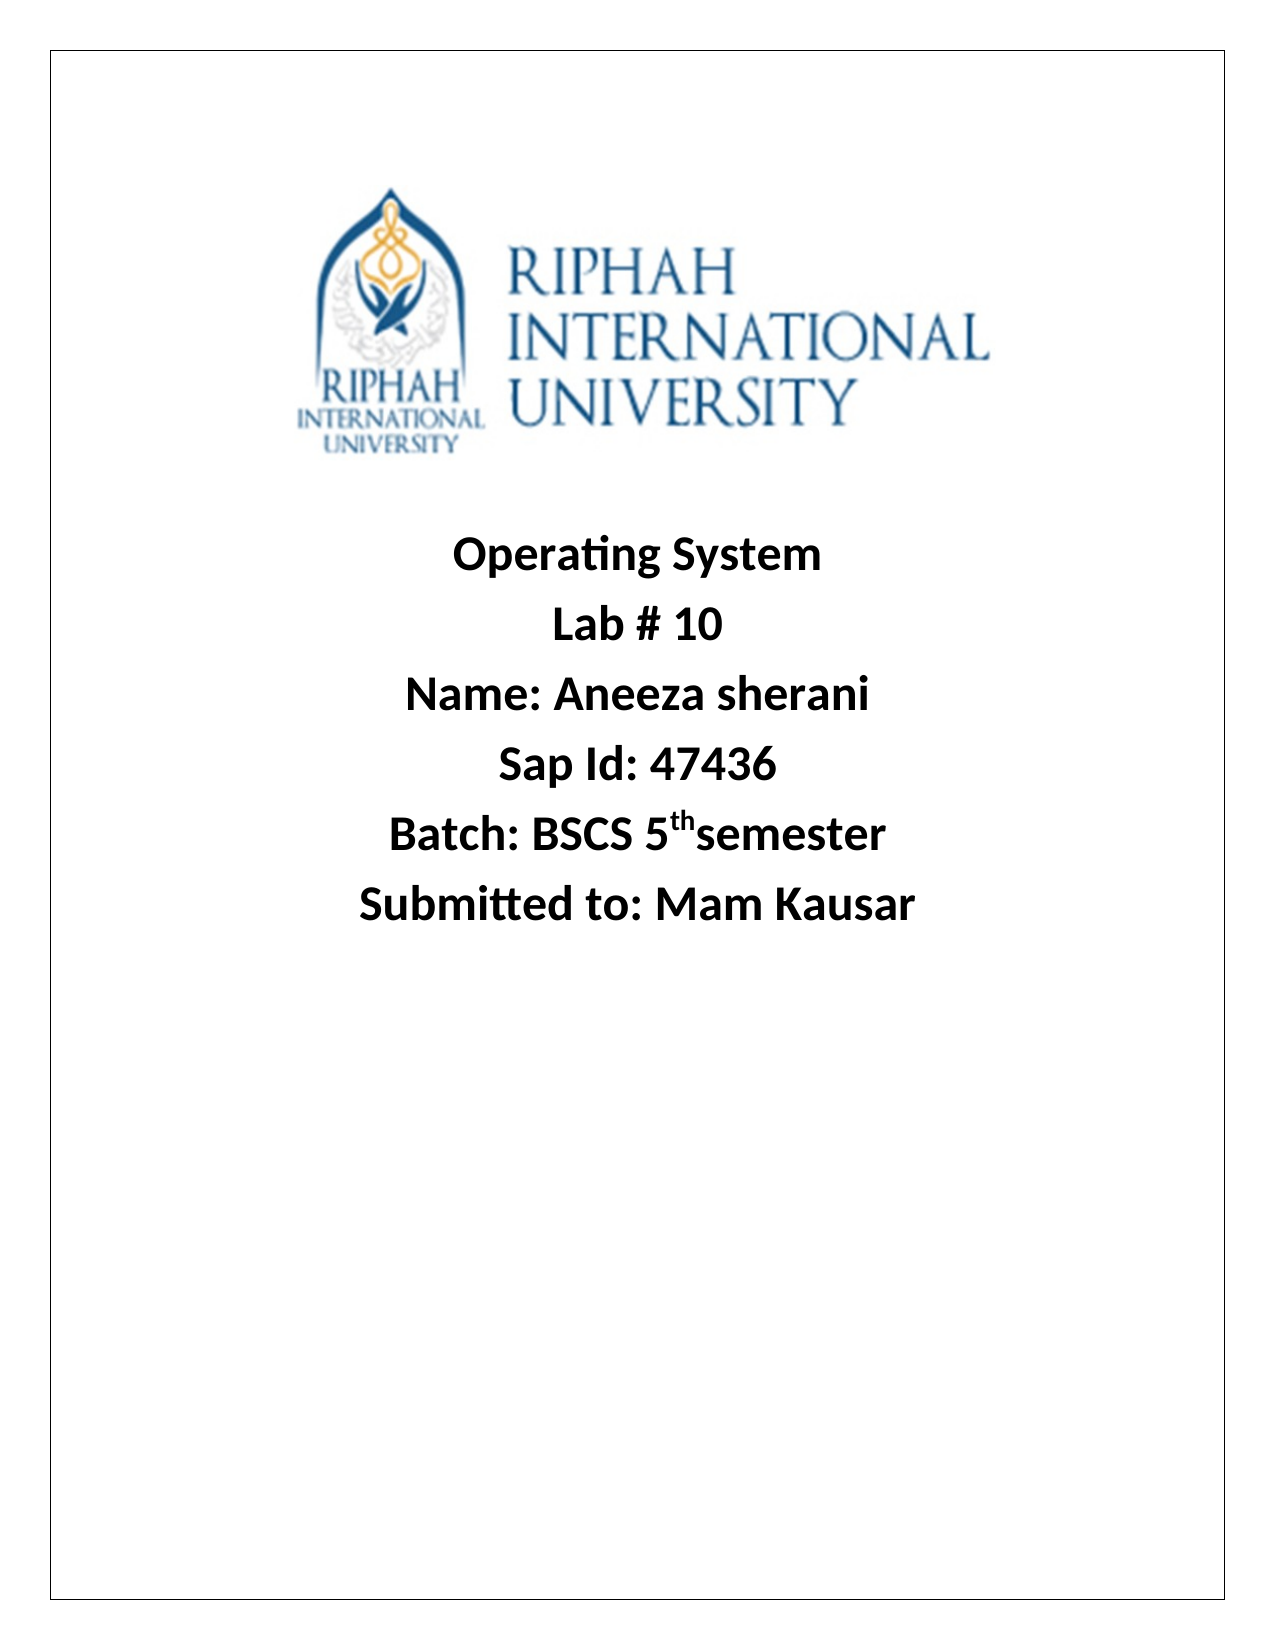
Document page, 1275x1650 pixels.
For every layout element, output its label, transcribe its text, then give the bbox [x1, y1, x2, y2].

text Lab # 10 [150, 592, 1125, 653]
text Batch: BSCS 5thsemester [150, 802, 1125, 863]
text Operating System [150, 522, 1125, 583]
picture [278, 185, 997, 461]
text Name: Aneeza sherani [150, 662, 1125, 723]
text Submitted to: Mam Kausar [150, 872, 1125, 933]
text Sap Id: 47436 [150, 732, 1125, 793]
